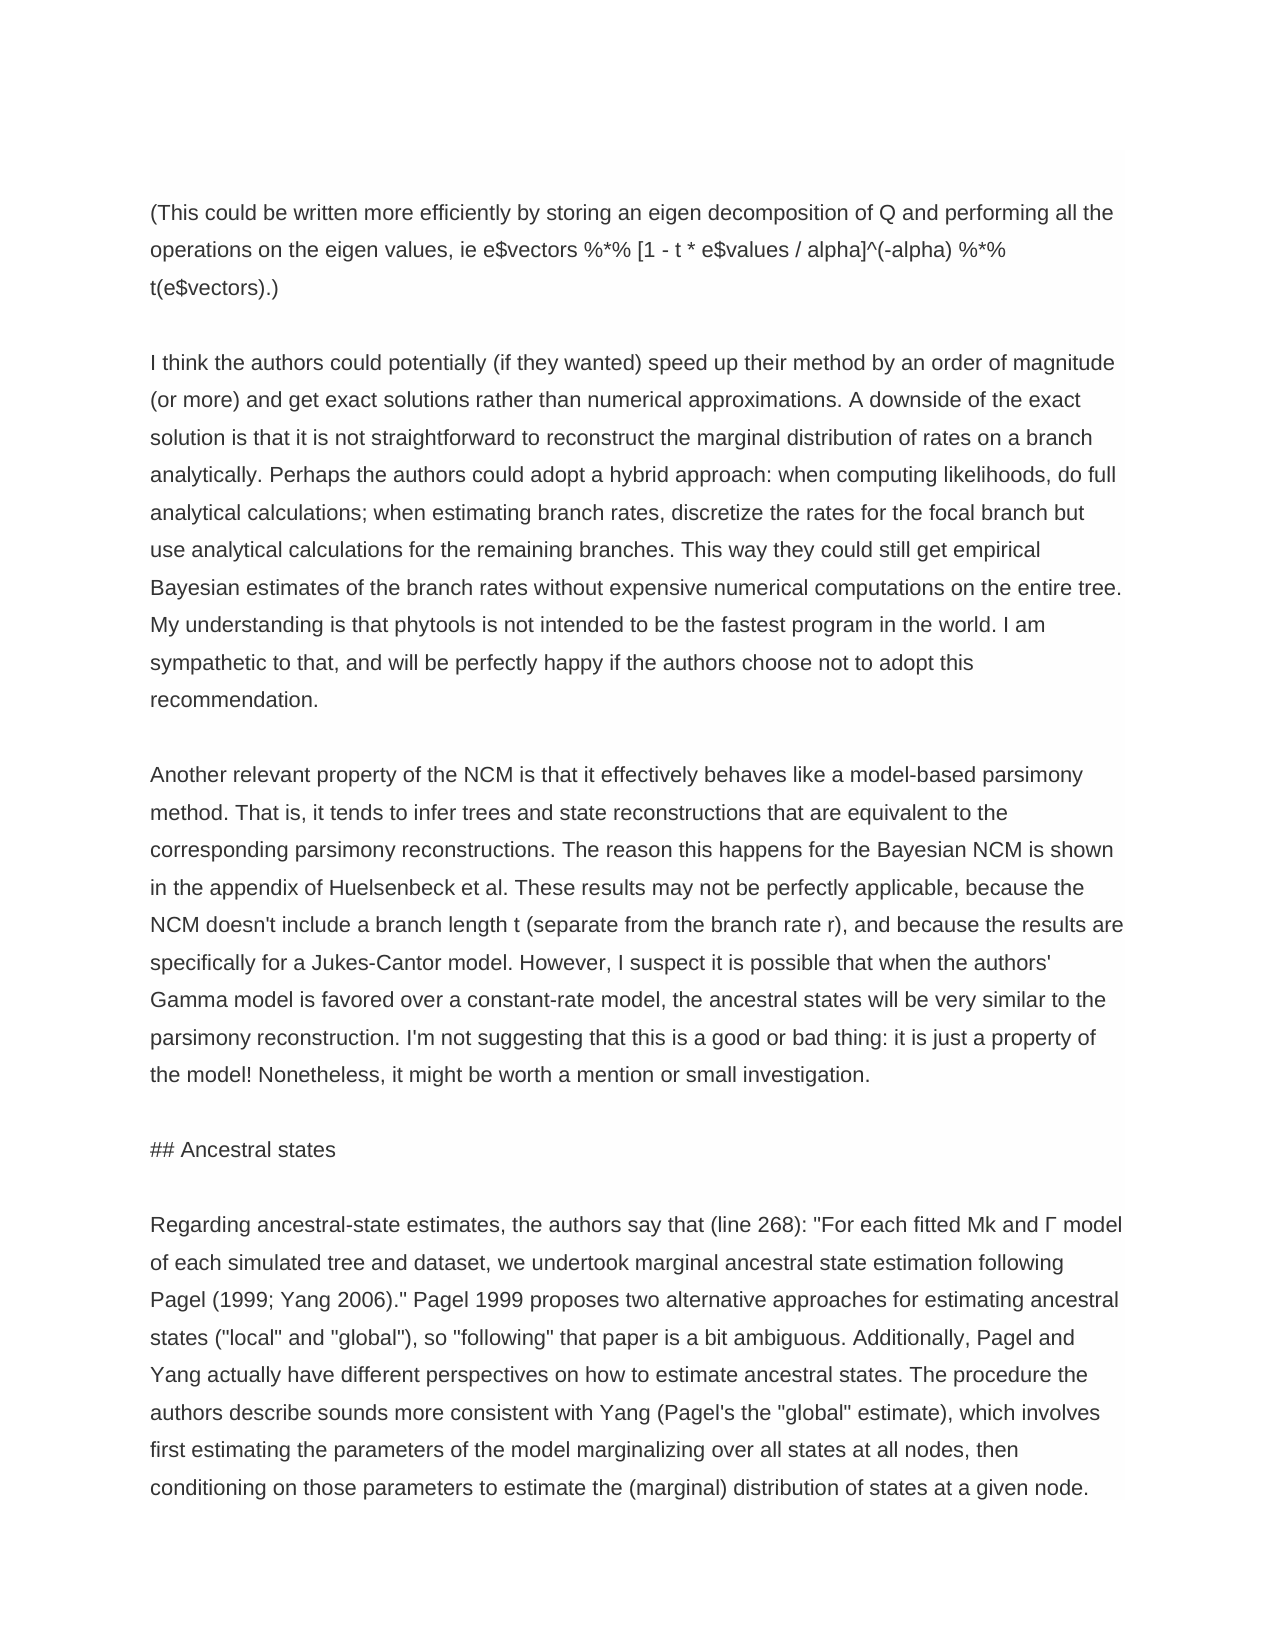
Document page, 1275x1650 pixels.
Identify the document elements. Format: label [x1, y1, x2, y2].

text [150, 150, 1125, 1500]
